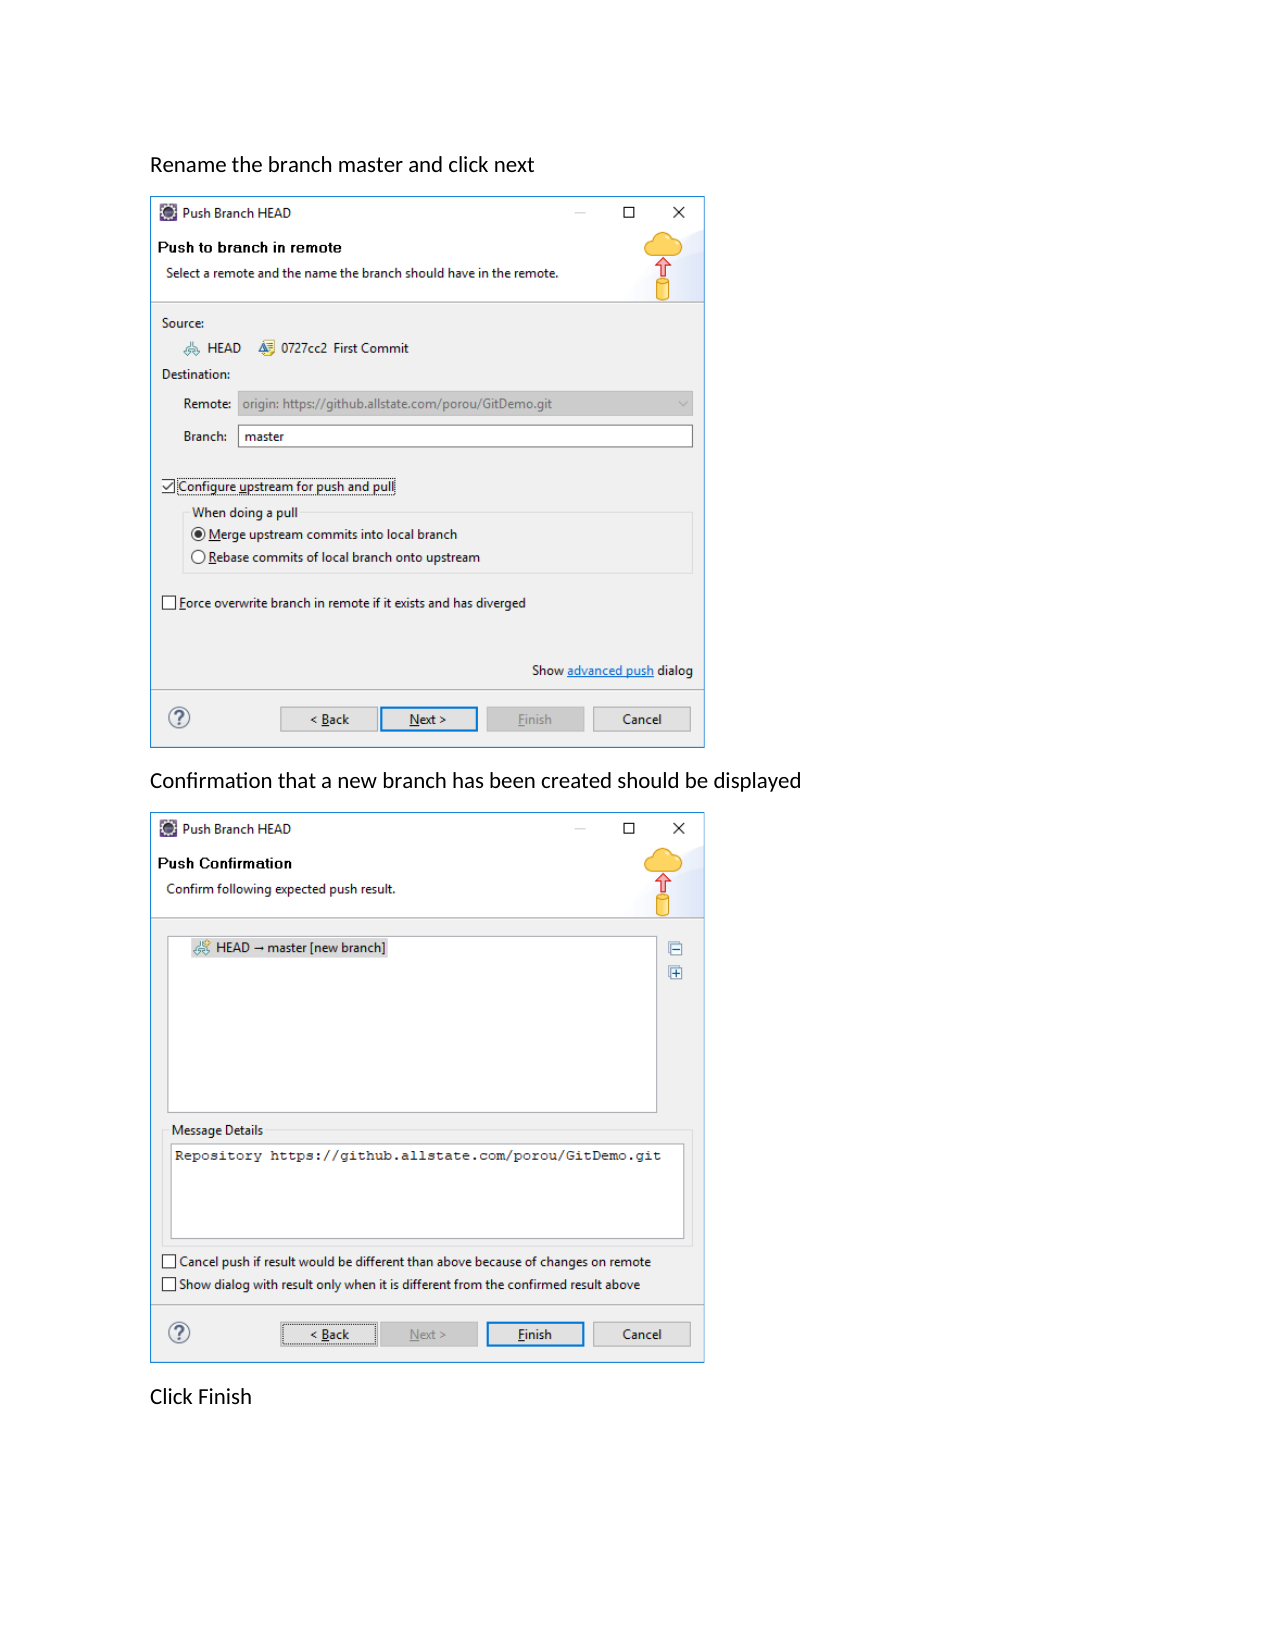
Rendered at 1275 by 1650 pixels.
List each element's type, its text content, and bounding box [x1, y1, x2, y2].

text Click Finish [150, 1382, 1125, 1410]
text Rename the branch master and click next [150, 150, 1125, 178]
picture [150, 812, 705, 1363]
picture [150, 196, 705, 748]
text Confirmation that a new branch has been created should be displayed [150, 766, 1125, 794]
